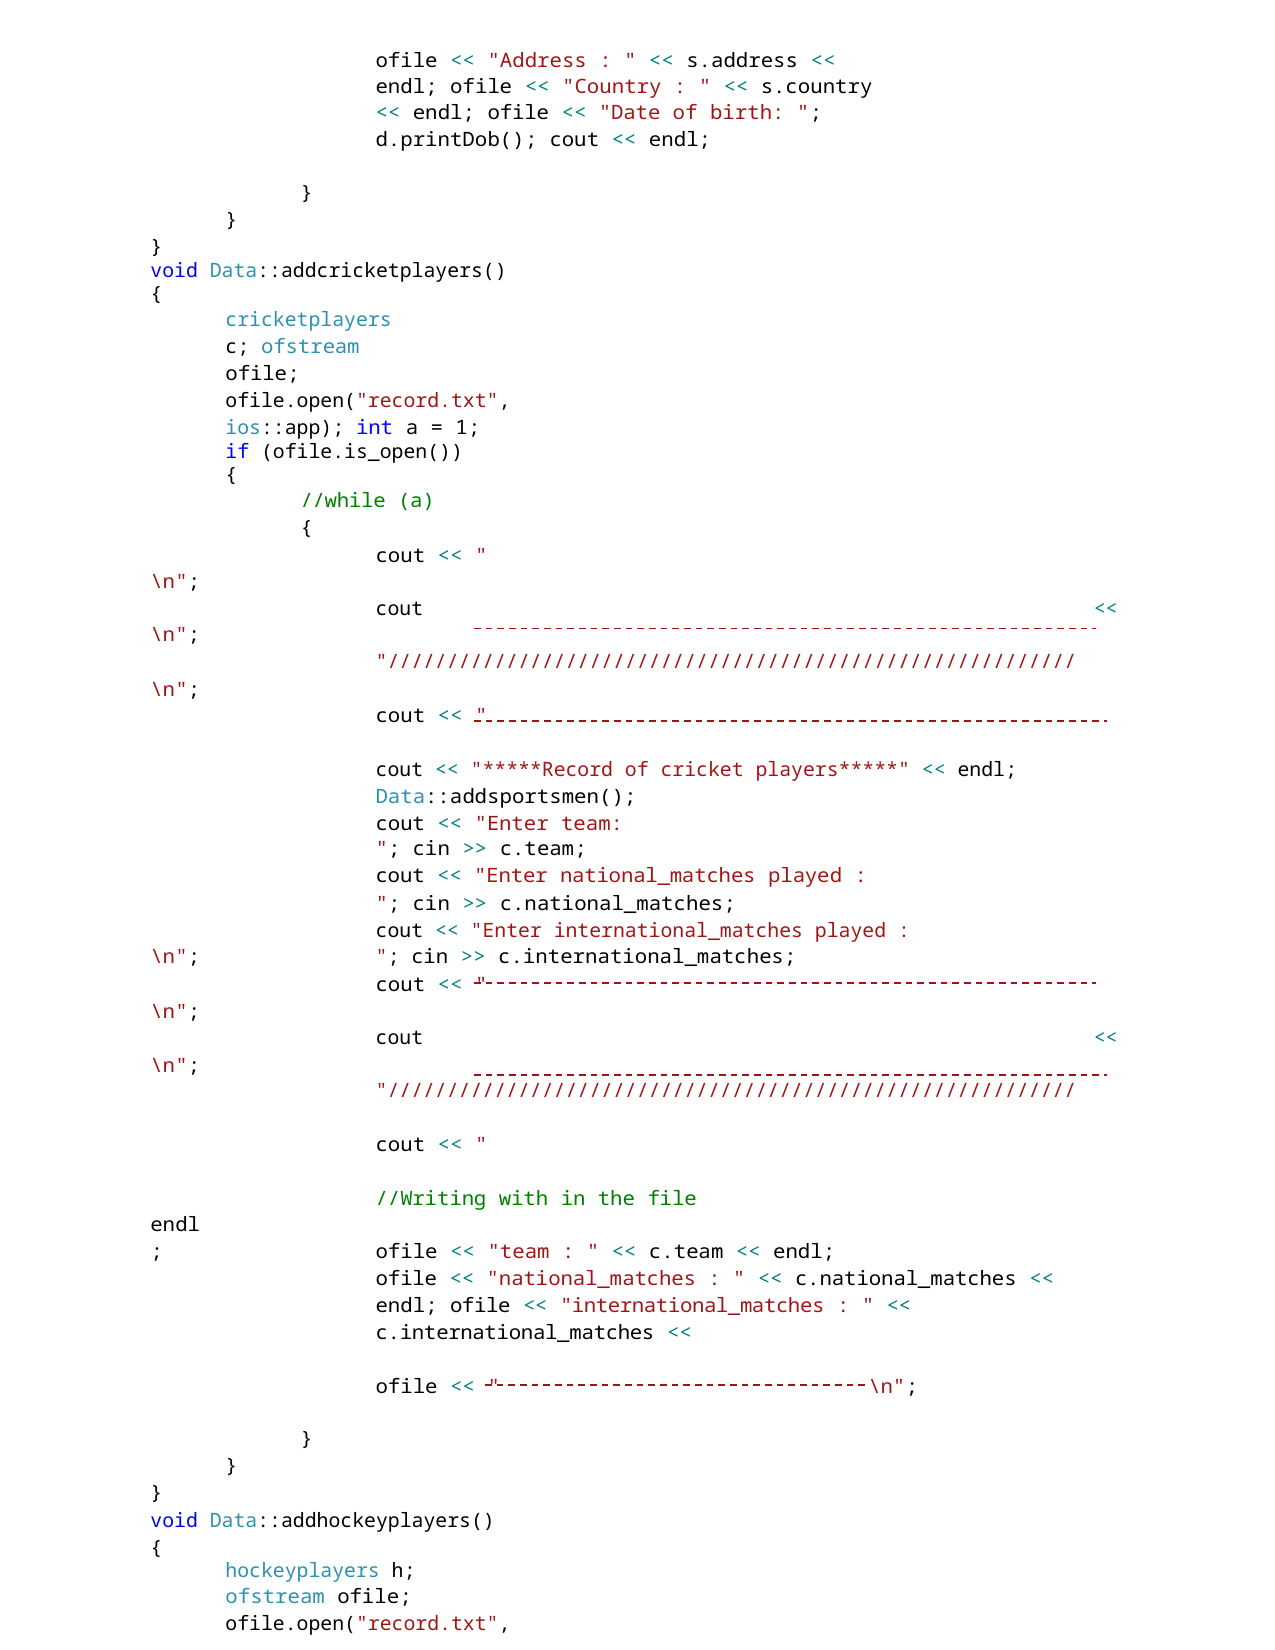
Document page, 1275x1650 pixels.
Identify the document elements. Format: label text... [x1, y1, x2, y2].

text \n"; [150, 675, 209, 702]
text } [150, 233, 1206, 260]
text if (ofile.is_open()) [225, 440, 1206, 463]
text { [225, 463, 1206, 486]
text cout << " cout << "////////////////////////////////////////////////////////// cout << " [375, 541, 1117, 728]
text } [300, 178, 1206, 205]
text cout << "*****Record of cricket players*****" << endl; Data::addsportsmen(); [375, 755, 1120, 809]
text cout << " cout << "////////////////////////////////////////////////////////// cout << " [375, 970, 1117, 1157]
text cout << "Enter team: "; cin >> c.team; [375, 810, 628, 861]
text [225, 1582, 638, 1636]
text } [225, 205, 1206, 232]
text ofile << "team : " << c.team << endl; [375, 1237, 1206, 1264]
text { [300, 513, 1206, 540]
text //while (a) [300, 486, 1206, 513]
text { [150, 1533, 1206, 1560]
text } [300, 1424, 1206, 1451]
text hockeyplayers h; [225, 1560, 1206, 1582]
text cricketplayers c; ofstream ofile; [225, 305, 412, 386]
text void Data::addhockeyplayers() [150, 1506, 1206, 1533]
text \n"; [150, 620, 209, 647]
text ofile.open("record.txt", ios::app); int a = 1; [225, 386, 638, 440]
text ofile << "national_matches : " << c.national_matches << endl; ofile << "international_matches : " << c.international_matches << [375, 1264, 1120, 1345]
text \n"; [150, 1052, 209, 1078]
text } [225, 1451, 1206, 1478]
text cout << "Enter international_matches played : "; cin >> c.international_matches; [375, 916, 930, 970]
text endl; [150, 1211, 209, 1265]
text ofile << "Address : " << s.address << endl; ofile << "Country : " << s.country << endl; ofile << "Date of birth: "; d.printDob(); cout << endl; [375, 46, 879, 152]
text ofile << " \n"; [375, 1372, 1206, 1399]
text cout << "Enter national_matches played : "; cin >> c.national_matches; [375, 862, 876, 916]
text \n"; [150, 997, 209, 1024]
text \n"; [150, 942, 209, 969]
text { [150, 282, 1206, 305]
text } [150, 1478, 1206, 1506]
text //Writing with in the file [375, 1184, 1206, 1211]
text void Data::addcricketplayers() [150, 260, 1206, 282]
text \n"; [150, 568, 209, 594]
